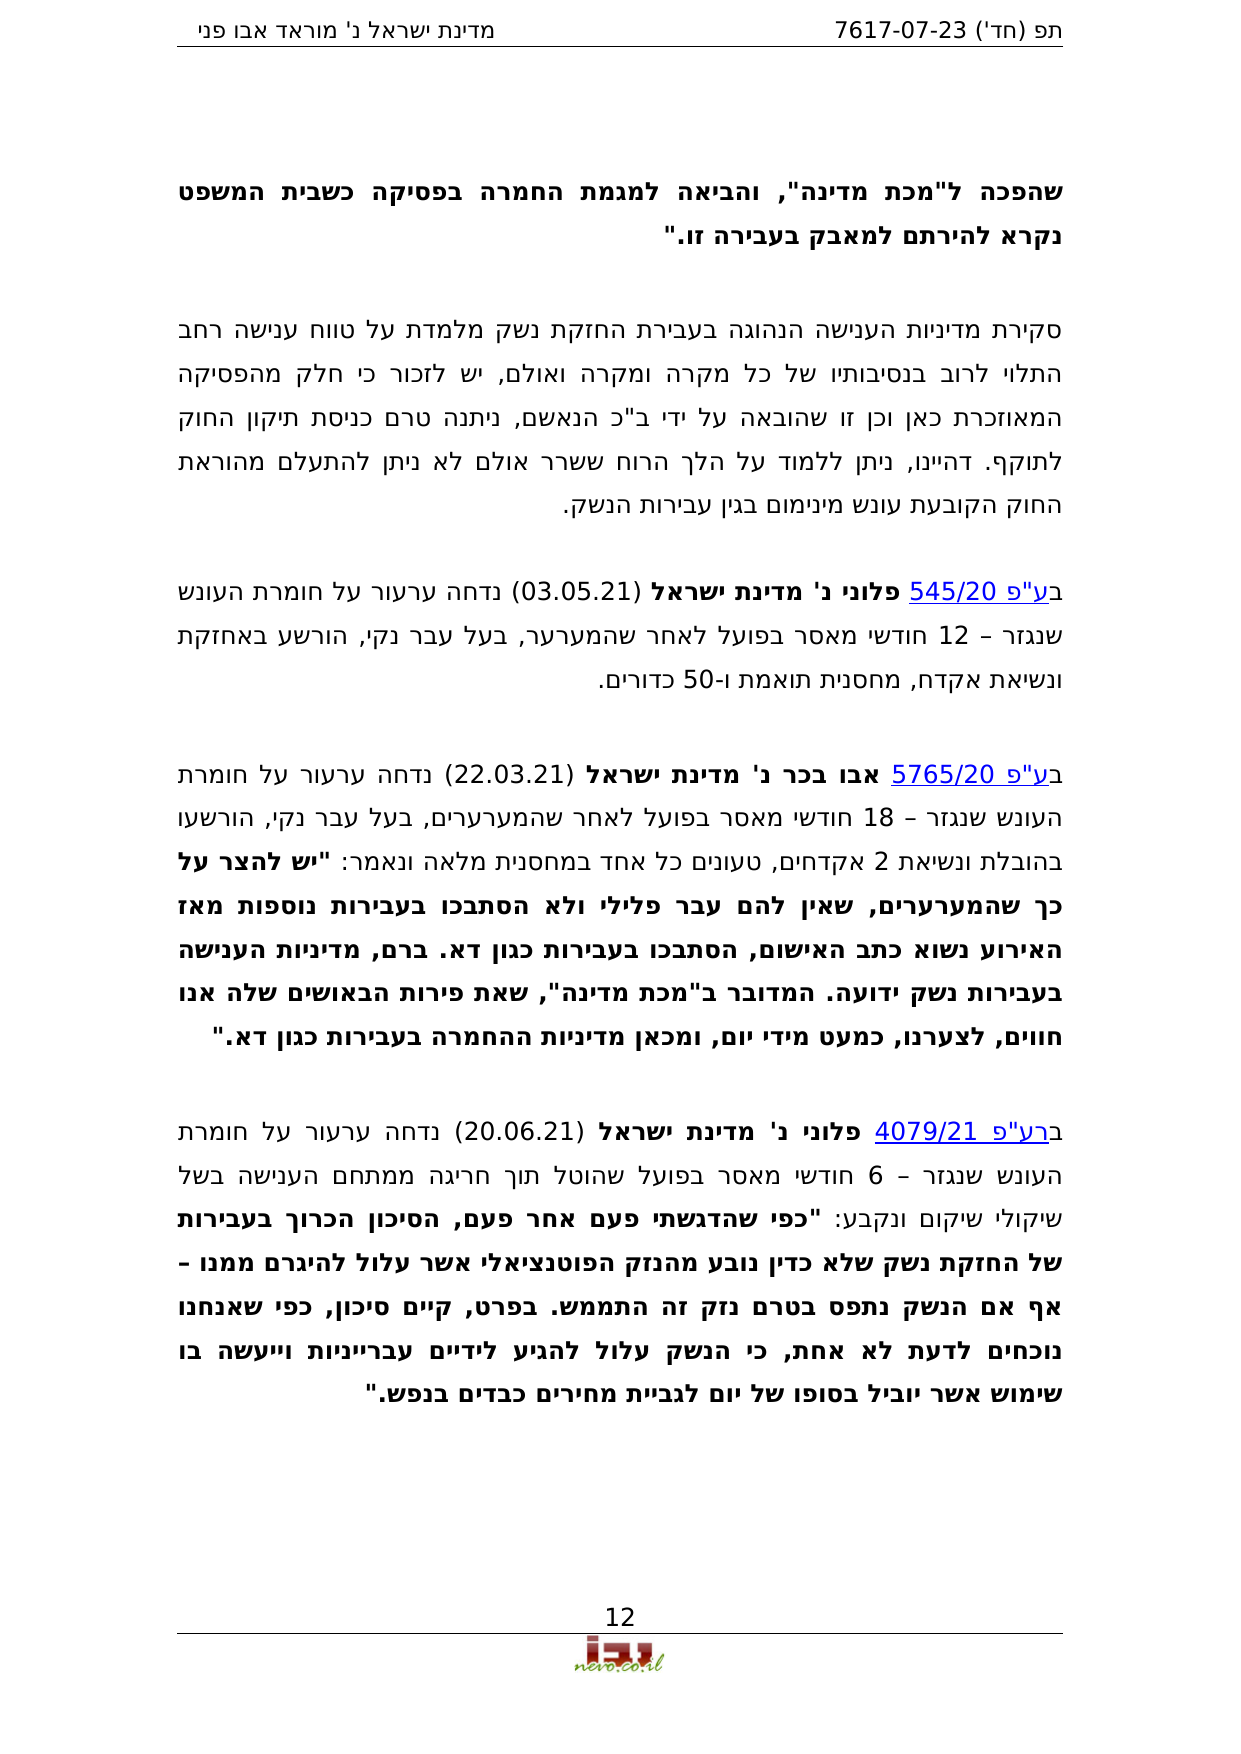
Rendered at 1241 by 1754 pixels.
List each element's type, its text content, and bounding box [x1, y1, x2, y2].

text סקירת מדיניות הענישה הנהוגה בעבירת החזקת נשק מלמדת על טווח ענישה רחב התלוי לרוב בנסיבותיו של כל מקרה ומקרה ואולם, יש לזכור כי חלק מהפסיקה המאוזכרת כאן וכן זו שהובאה על ידי ב"כ הנאשם, ניתנה טרם כניסת תיקון החוק לתוקף. דהיינו, ניתן ללמוד על הלך הרוח ששרר אולם לא ניתן להתעלם מהוראת החוק הקובעת עונש מינימום בגין עבירות הנשק. [177, 316, 1063, 520]
text בע"פ 545/20 פלוני נ' מדינת ישראל (03.05.21) נדחה ערעור על חומרת העונש שנגזר – 12 חודשי מאסר בפועל לאחר שהמערער, בעל עבר נקי, הורשע באחזקת ונשיאת אקדח, מחסנית תואמת ו-50 כדורים. [177, 578, 1063, 694]
text ברע"פ 4079/21 פלוני נ' מדינת ישראל (20.06.21) נדחה ערעור על חומרת העונש שנגזר – 6 חודשי מאסר בפועל שהוטל תוך חריגה ממתחם הענישה בשל שיקולי שיקום ונקבע: "כפי שהדגשתי פעם אחר פעם, הסיכון הכרוך בעבירות של החזקת נשק שלא כדין נובע מהנזק הפוטנציאלי אשר עלול להיגרם ממנו – אף אם הנשק נתפס בטרם נזק זה התממש. בפרט, קיים סיכון, כפי שאנחנו נוכחים לדעת לא אחת, כי הנשק עלול להגיע לידיים עברייניות וייעשה בו שימוש אשר יוביל בסופו של יום לגביית מחירים כבדים בנפש." [177, 1117, 1063, 1409]
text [177, 177, 1063, 250]
text בע"פ 5765/20 אבו בכר נ' מדינת ישראל (22.03.21) נדחה ערעור על חומרת העונש שנגזר – 18 חודשי מאסר בפועל לאחר שהמערערים, בעל עבר נקי, הורשעו בהובלת ונשיאת 2 אקדחים, טעונים כל אחד במחסנית מלאה ונאמר: "יש להצר על כך שהמערערים, שאין להם עבר פלילי ולא הסתבכו בעבירות נוספות מאז האירוע נשוא כתב האישום, הסתבכו בעבירות כגון דא. ברם, מדיניות הענישה בעבירות נשק ידועה. המדובר ב"מכת מדינה", שאת פירות הבאושים שלה אנו חווים, לצערנו, כמעט מידי יום, ומכאן מדיניות ההחמרה בעבירות כגון דא." [177, 760, 1063, 1052]
picture [574, 1635, 666, 1673]
